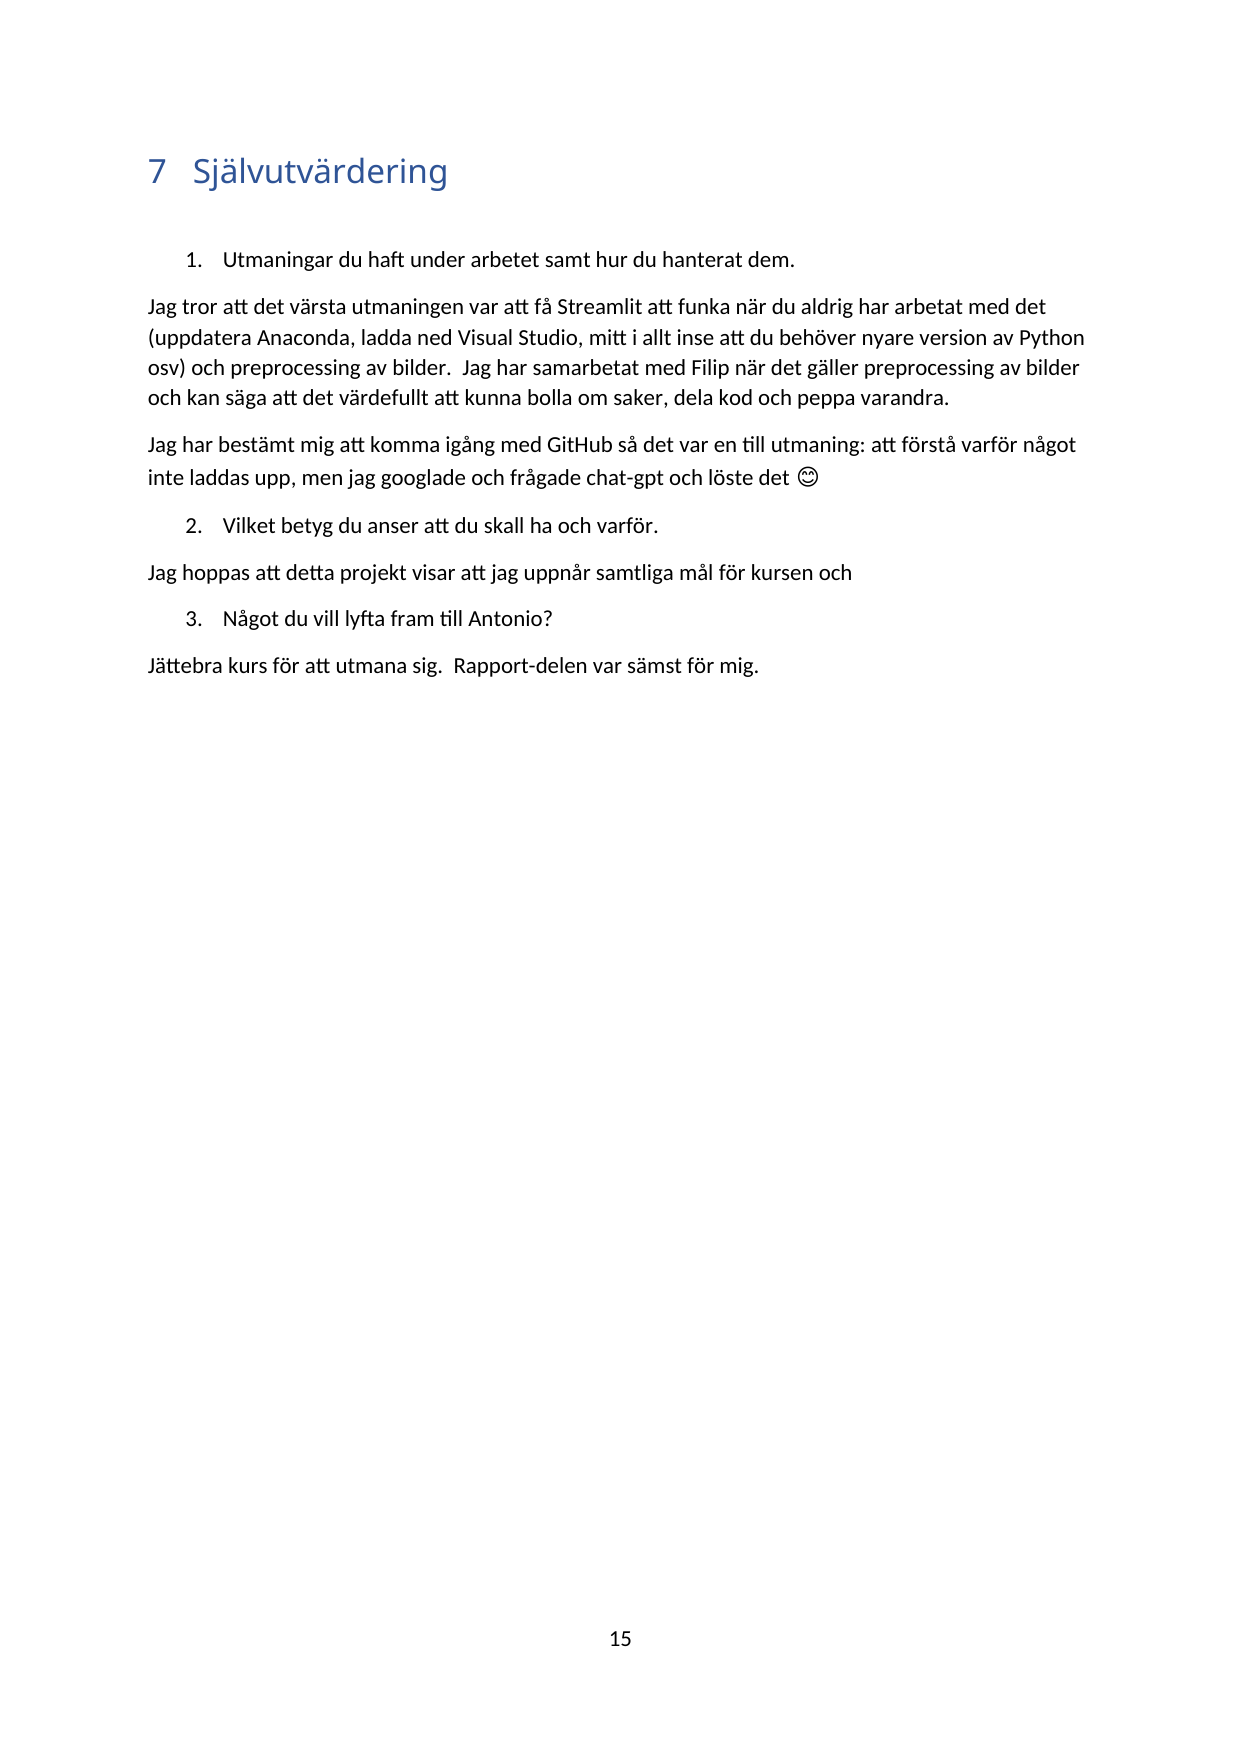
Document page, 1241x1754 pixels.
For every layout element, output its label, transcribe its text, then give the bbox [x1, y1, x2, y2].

list Något du vill lyfta fram till Antonio? [185, 604, 1093, 633]
text Jag har bestämt mig att komma igång med GitHub så det var en till utmaning: att förstå varför något inte laddas upp, men jag googlade och frågade chat-gpt och löste det [148, 430, 1093, 492]
text Jag tror att det värsta utmaningen var att få Streamlit att funka när du aldrig har arbetat med det (uppdatera Anaconda, ladda ned Visual Studio, mitt i allt inse att du behöver nyare version av Python osv) och preprocessing av bilder. Jag har samarbetat med Filip när det gäller preprocessing av bilder och kan säga att det värdefullt att kunna bolla om saker, dela kod och peppa varandra. [148, 292, 1093, 411]
text Jättebra kurs för att utmana sig. Rapport-delen var sämst för mig. [148, 651, 1093, 679]
text Jag hoppas att detta projekt visar att jag uppnår samtliga mål för kursen och [148, 558, 1093, 586]
list Vilket betyg du anser att du skall ha och varför. [185, 511, 1093, 539]
list Utmaningar du haft under arbetet samt hur du hanterat dem. [185, 246, 1093, 273]
subtitle Självutvärdering [148, 148, 1093, 242]
